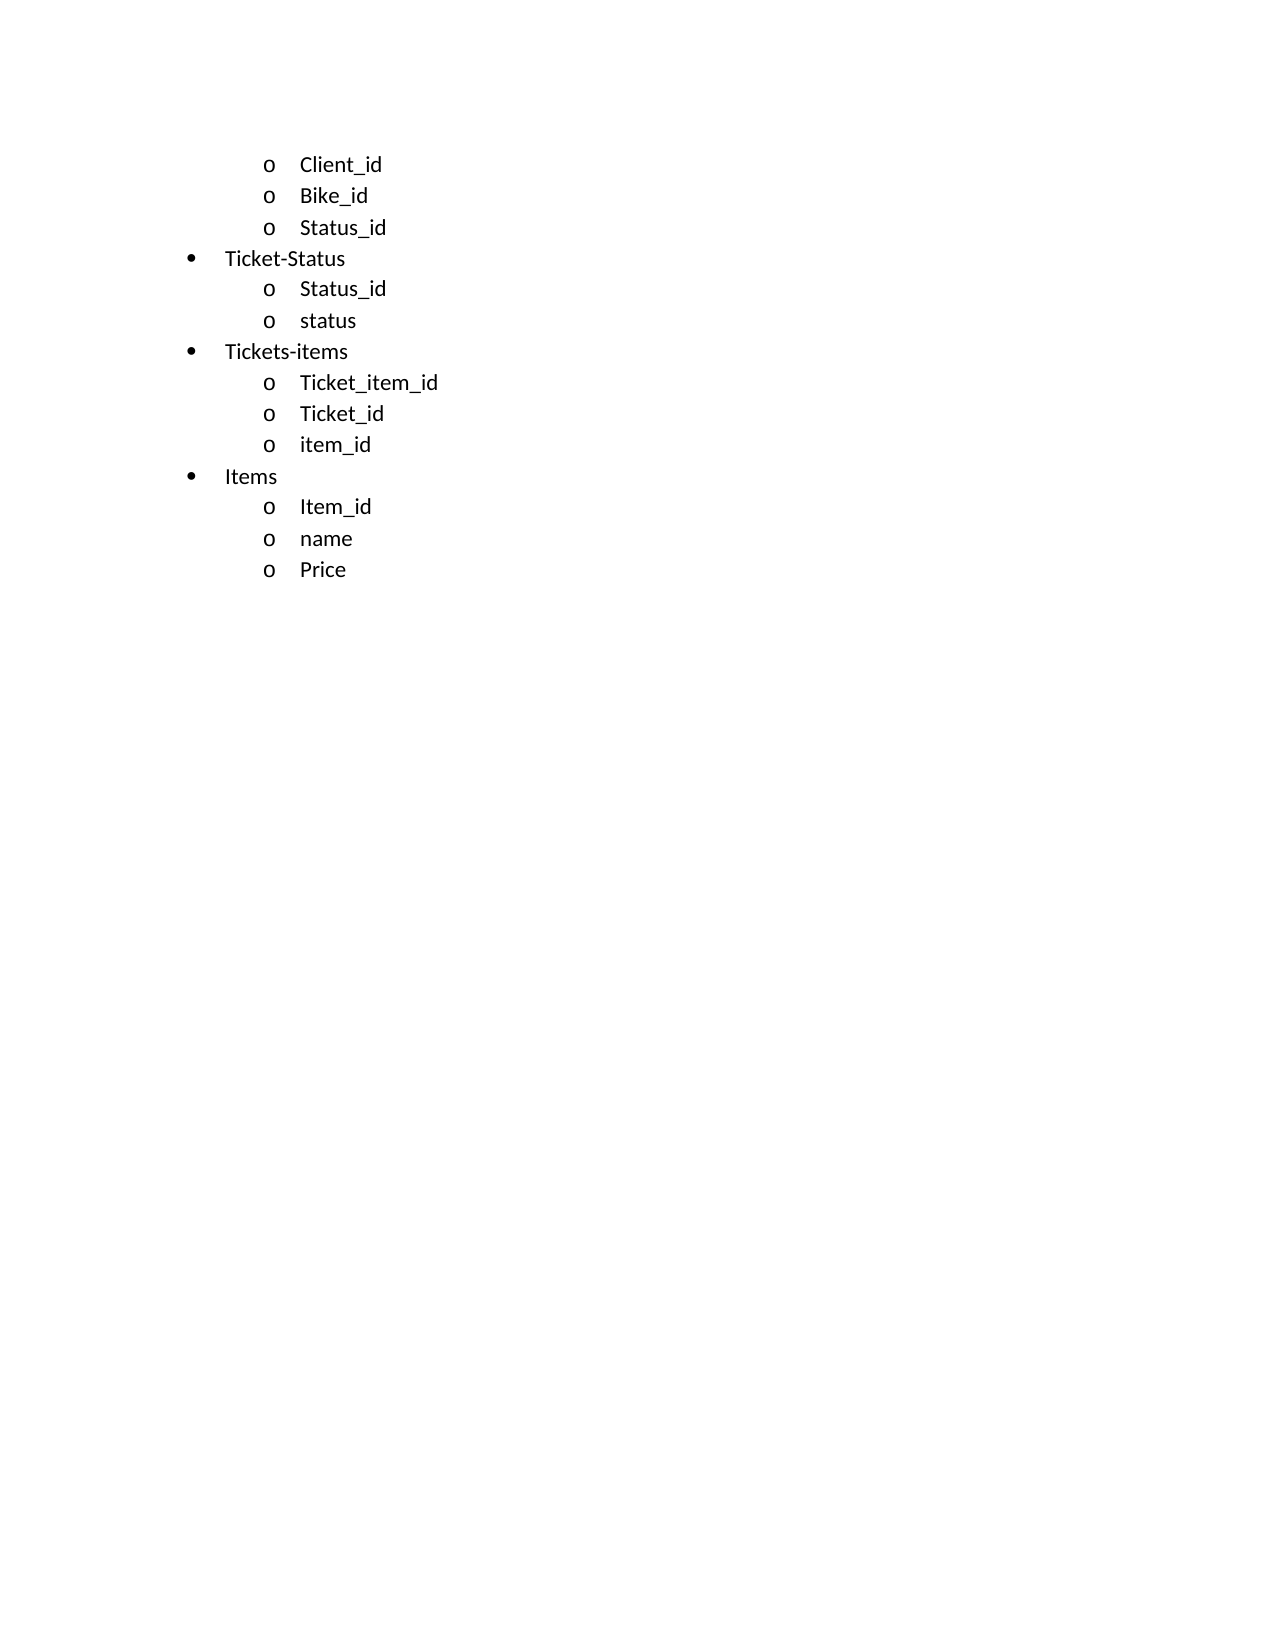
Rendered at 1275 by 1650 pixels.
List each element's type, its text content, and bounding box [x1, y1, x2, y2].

list Ticket_item_id [262, 368, 1125, 397]
list name [262, 524, 1125, 553]
list Status_id [262, 213, 1125, 242]
list Client_id [262, 150, 1125, 179]
list Bike_id [262, 181, 1125, 211]
list Items [187, 462, 1125, 490]
list status [262, 306, 1125, 335]
list Ticket_id [262, 399, 1125, 428]
list Item_id [262, 492, 1125, 521]
list Price [262, 555, 1125, 584]
list Tickets-items [187, 337, 1125, 366]
list item_id [262, 431, 1125, 460]
list Status_id [262, 274, 1125, 304]
list Ticket-Status [187, 244, 1125, 272]
